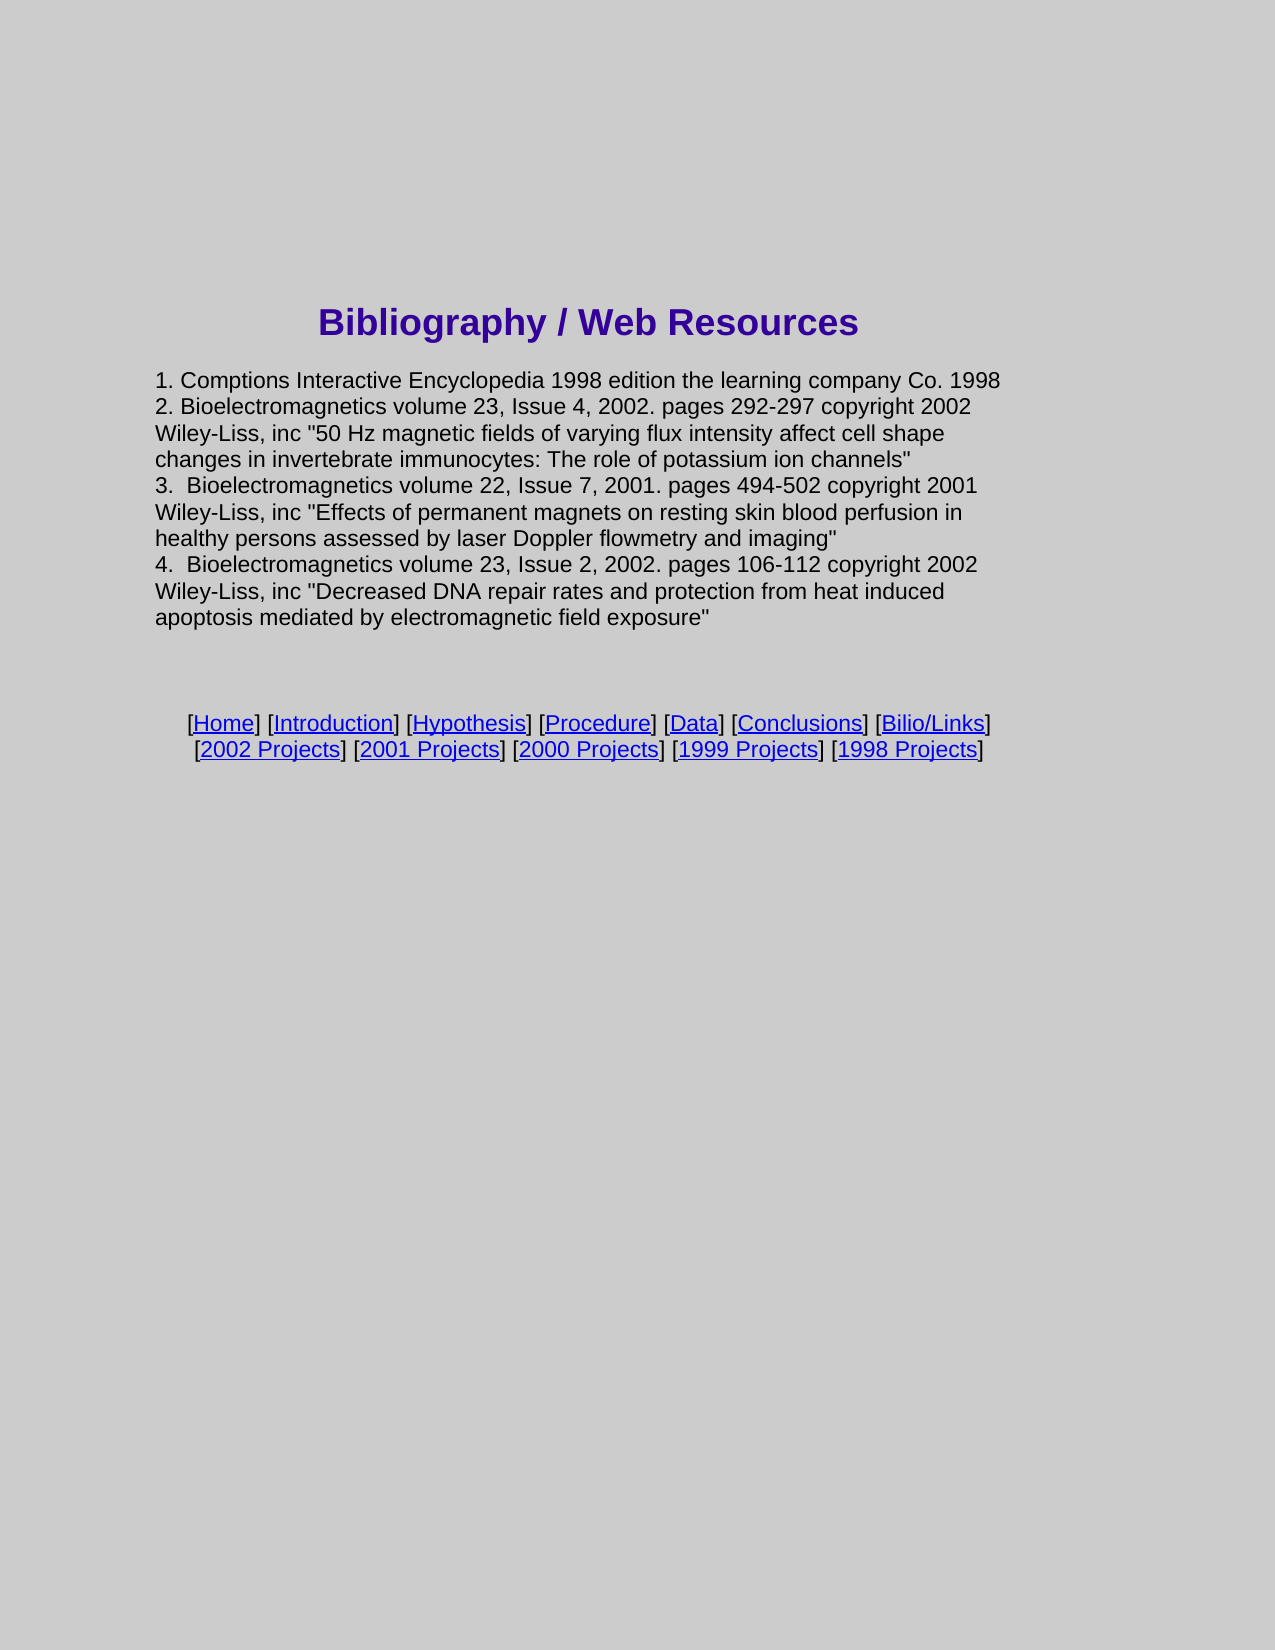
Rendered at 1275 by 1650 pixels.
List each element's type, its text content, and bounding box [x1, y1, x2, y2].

table_header Bibliography / Web Resources 1. Comptions Interactive Encyclopedia 1998 edition the learning company Co. 1998 2. Bioelectromagnetics volume 23, Issue 4, 2002. pages 292-297 copyright 2002 Wiley-Liss, inc "50 Hz magnetic fields of varying flux intensity affect cell shape changes in invertebrate immunocytes: The role of potassium ion channels" 3. Bioelectromagnetics volume 22, Issue 7, 2001. pages 494-502 copyright 2001 Wiley-Liss, inc "Effects of permanent magnets on resting skin blood perfusion in healthy persons assessed by laser Doppler flowmetry and imaging" 4. Bioelectromagnetics volume 23, Issue 2, 2002. pages 106-112 copyright 2002 Wiley-Liss, inc "Decreased DNA repair rates and protection from heat induced apoptosis mediated by electromagnetic field exposure" [Home] [Introduction] [Hypothesis] [Procedure] [Data] [Conclusions] [Bilio/Links] [2002 Projects] [2001 Projects] [2000 Projects] [1999 Projects] [1998 Projects] [150, 176, 1027, 767]
